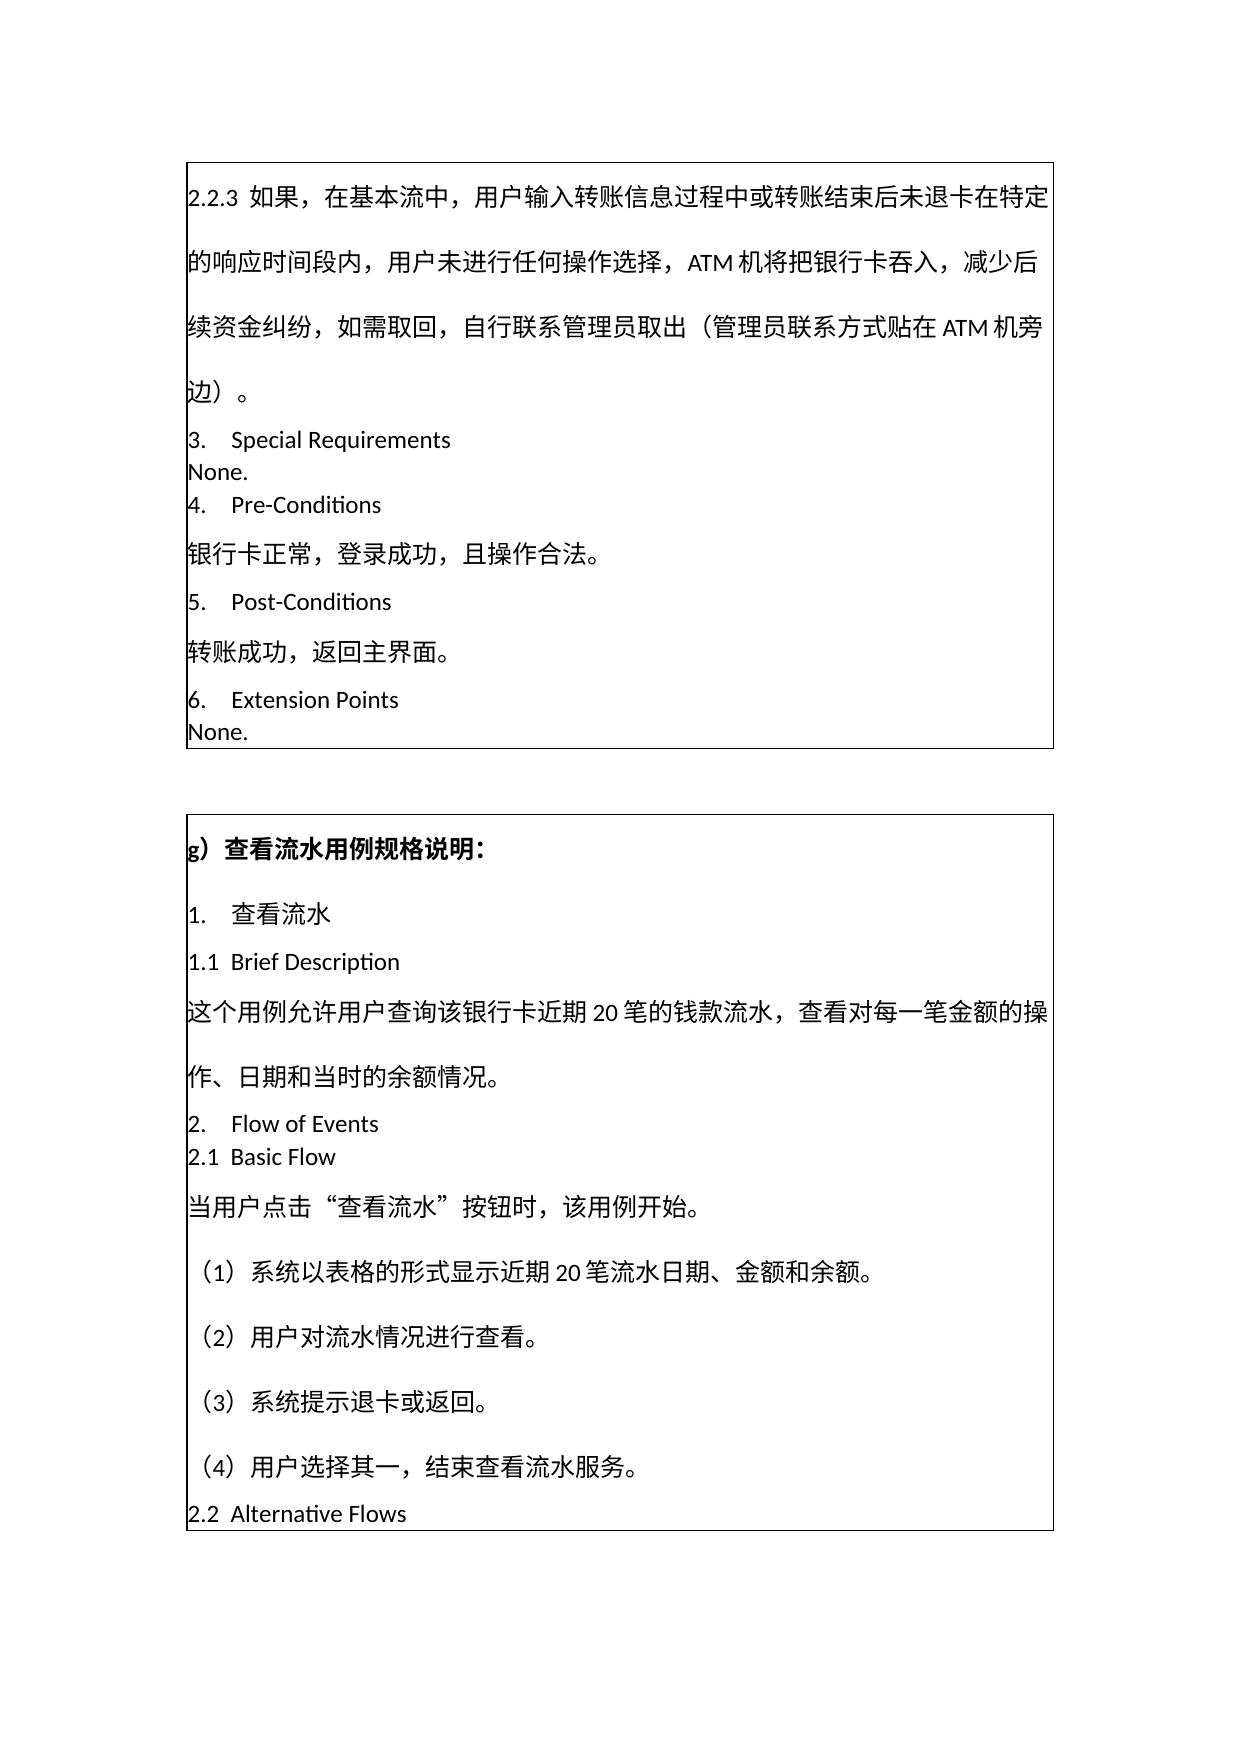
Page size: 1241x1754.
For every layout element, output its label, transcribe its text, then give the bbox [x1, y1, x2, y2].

list 银行卡正常，登录成功，且操作合法。 [188, 521, 1053, 586]
text 这个用例允许用户查询该银行卡近期20笔的钱款流水，查看对每一笔金额的操作、日期和当时的余额情况。 [188, 978, 1053, 1108]
list 用户选择其一，结束查看流水服务。 [188, 1433, 1053, 1497]
list 查看流水 [188, 880, 1053, 945]
list Special Requirements [188, 423, 1053, 456]
list 2.2 Alternative Flows [188, 1497, 1053, 1530]
list Extension Points [188, 683, 1053, 714]
list Pre-Conditions [188, 488, 1053, 521]
text None. [188, 456, 1053, 488]
list Flow of Events [188, 1108, 1053, 1140]
text 当用户点击“查看流水”按钮时，该用例开始。 [188, 1173, 1053, 1238]
text 2.2.3 如果，在基本流中，用户输入转账信息过程中或转账结束后未退卡在特定的响应时间段内，用户未进行任何操作选择，ATM机将把银行卡吞入，减少后续资金纠纷，如需取回，自行联系管理员取出（管理员联系方式贴在ATM机旁边）。 [188, 163, 1053, 423]
list 查看流水用例规格说明： [188, 815, 1053, 880]
text 转账成功，返回主界面。 [188, 618, 1053, 683]
list 2.1 Basic Flow [188, 1140, 1053, 1173]
text 1.1 Brief Description [188, 945, 1053, 978]
list 系统提示退卡或返回。 [188, 1368, 1053, 1433]
list 用户对流水情况进行查看。 [188, 1303, 1053, 1368]
list None. [188, 714, 1053, 748]
list Post-Conditions [188, 586, 1053, 618]
list 系统以表格的形式显示近期20笔流水日期、金额和余额。 [188, 1238, 1053, 1303]
